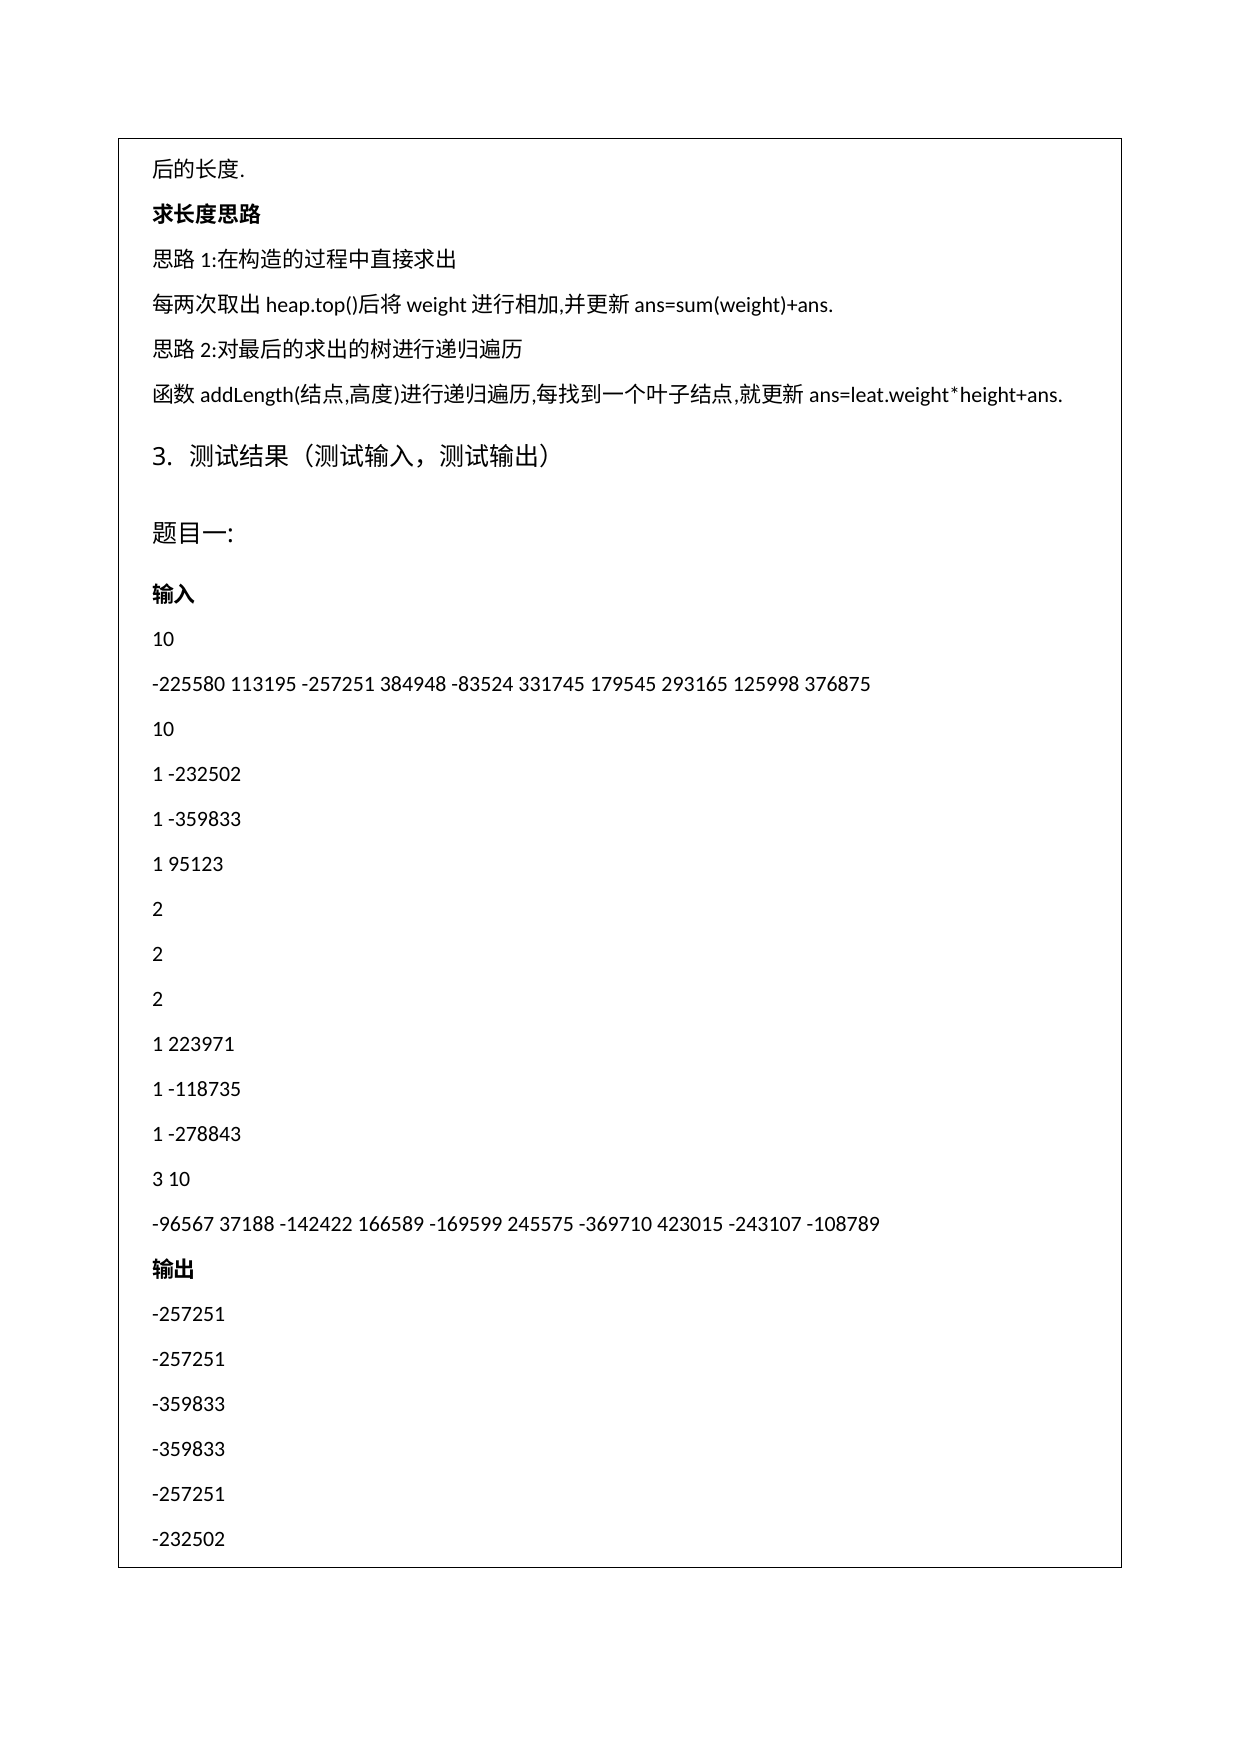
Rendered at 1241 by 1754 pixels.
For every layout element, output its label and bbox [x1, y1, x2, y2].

table_cell [119, 139, 1121, 1567]
